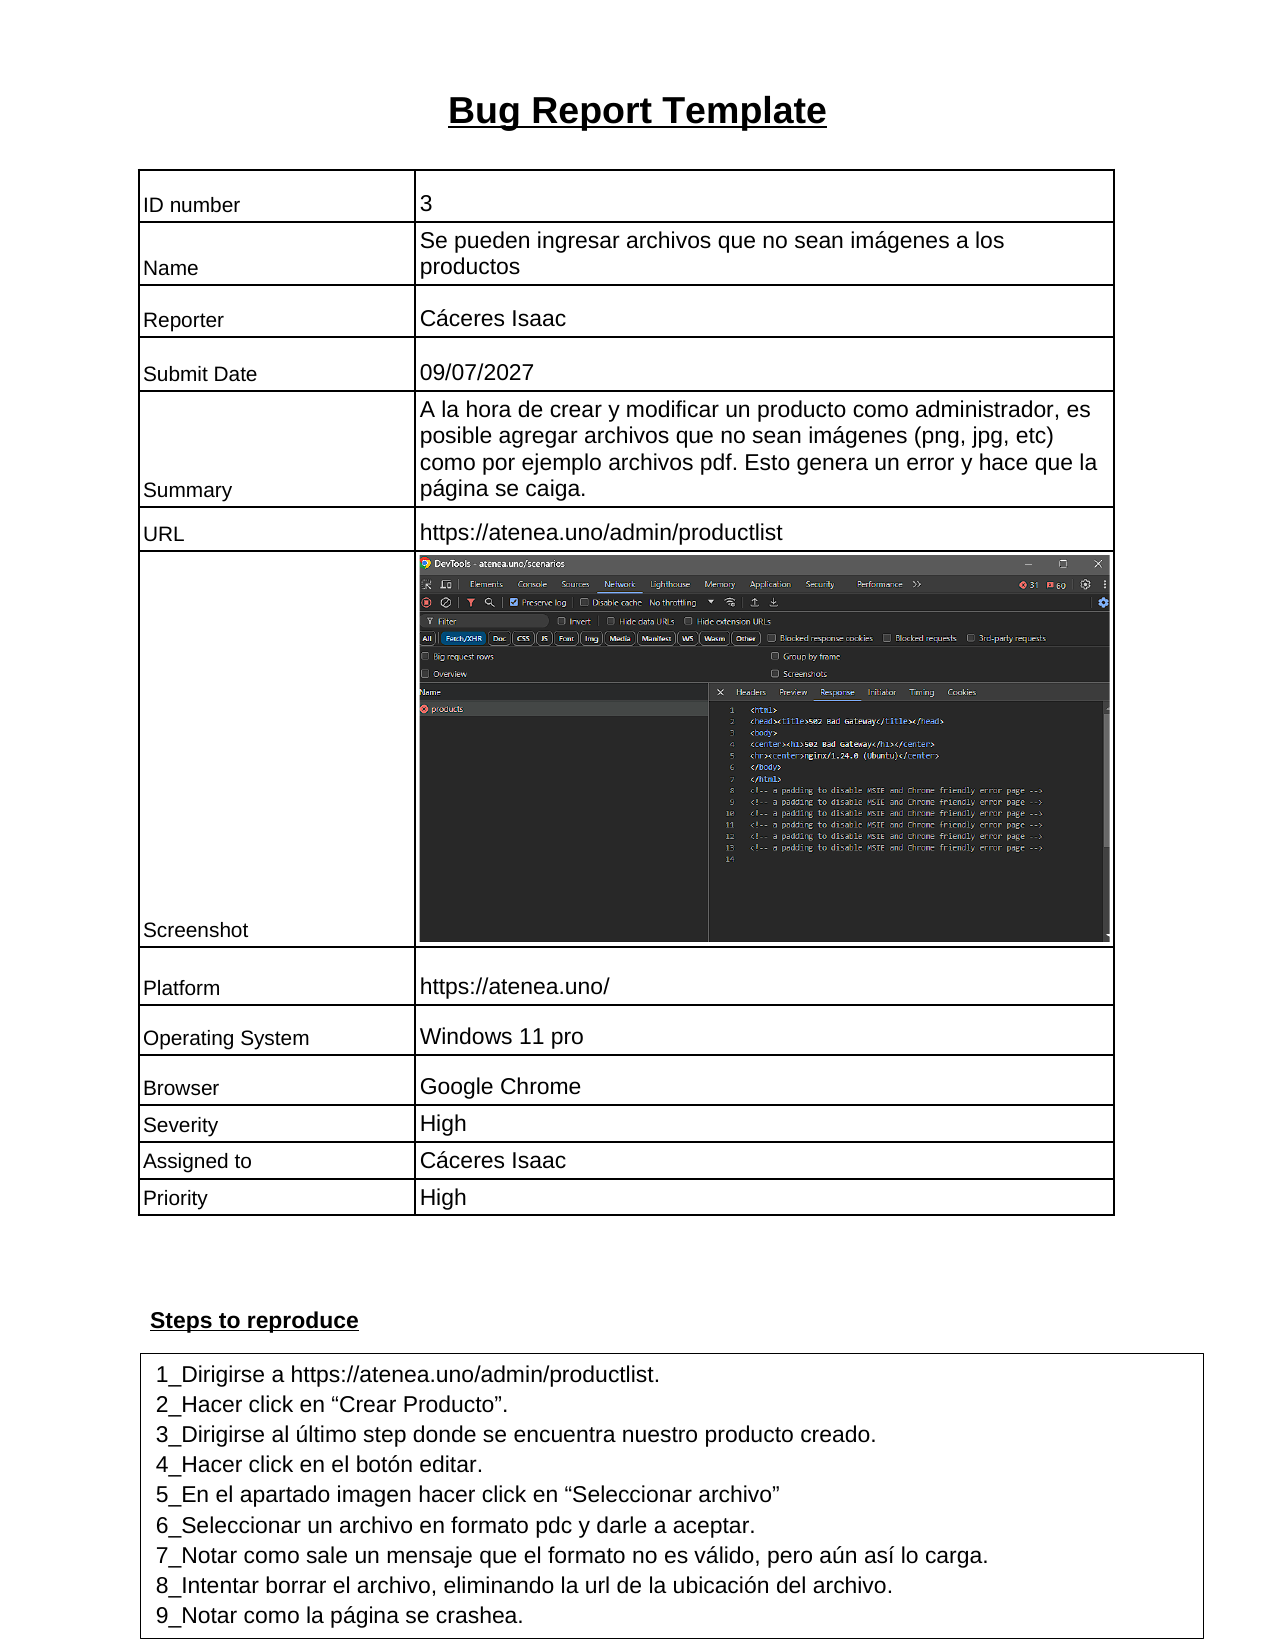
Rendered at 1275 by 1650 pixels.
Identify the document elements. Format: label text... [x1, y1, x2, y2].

picture [419, 555, 1110, 942]
table_cell https://atenea.uno/ [416, 948, 1113, 1004]
table_header ID number [140, 171, 414, 221]
table_cell Se pueden ingresar archivos que no sean imágenes a los productos [416, 223, 1113, 284]
text Bug Report Template [150, 89, 1125, 132]
table_cell High [416, 1180, 1113, 1214]
table_cell URL [140, 508, 414, 549]
table_cell Reporter [140, 286, 414, 336]
table_cell Operating System [140, 1006, 414, 1054]
table_cell Screenshot [140, 552, 414, 946]
table_cell Submit Date [140, 338, 414, 390]
table_cell 09/07/2027 [416, 338, 1113, 390]
table_cell Browser [140, 1056, 414, 1104]
table_cell Name [140, 223, 414, 284]
table_cell Cáceres Isaac [416, 1143, 1113, 1177]
table_cell [416, 552, 1113, 946]
table_cell A la hora de crear y modificar un producto como administrador, es posible agregar archivos que no sean imágenes (png, jpg, etc) como por ejemplo archivos pdf. Esto genera un error y hace que la página se caiga. [416, 392, 1113, 506]
table_cell Cáceres Isaac [416, 286, 1113, 336]
table_cell Assigned to [140, 1143, 414, 1177]
table_cell Severity [140, 1106, 414, 1141]
text Steps to reproduce [150, 1307, 1125, 1333]
table_cell Platform [140, 948, 414, 1004]
table_cell Google Chrome [416, 1056, 1113, 1104]
table_header 3 [416, 171, 1113, 221]
table_cell Windows 11 pro [416, 1006, 1113, 1054]
table_cell High [416, 1106, 1113, 1141]
table_cell Priority [140, 1180, 414, 1214]
table_cell https://atenea.uno/admin/productlist [416, 508, 1113, 549]
table_cell Summary [140, 392, 414, 506]
